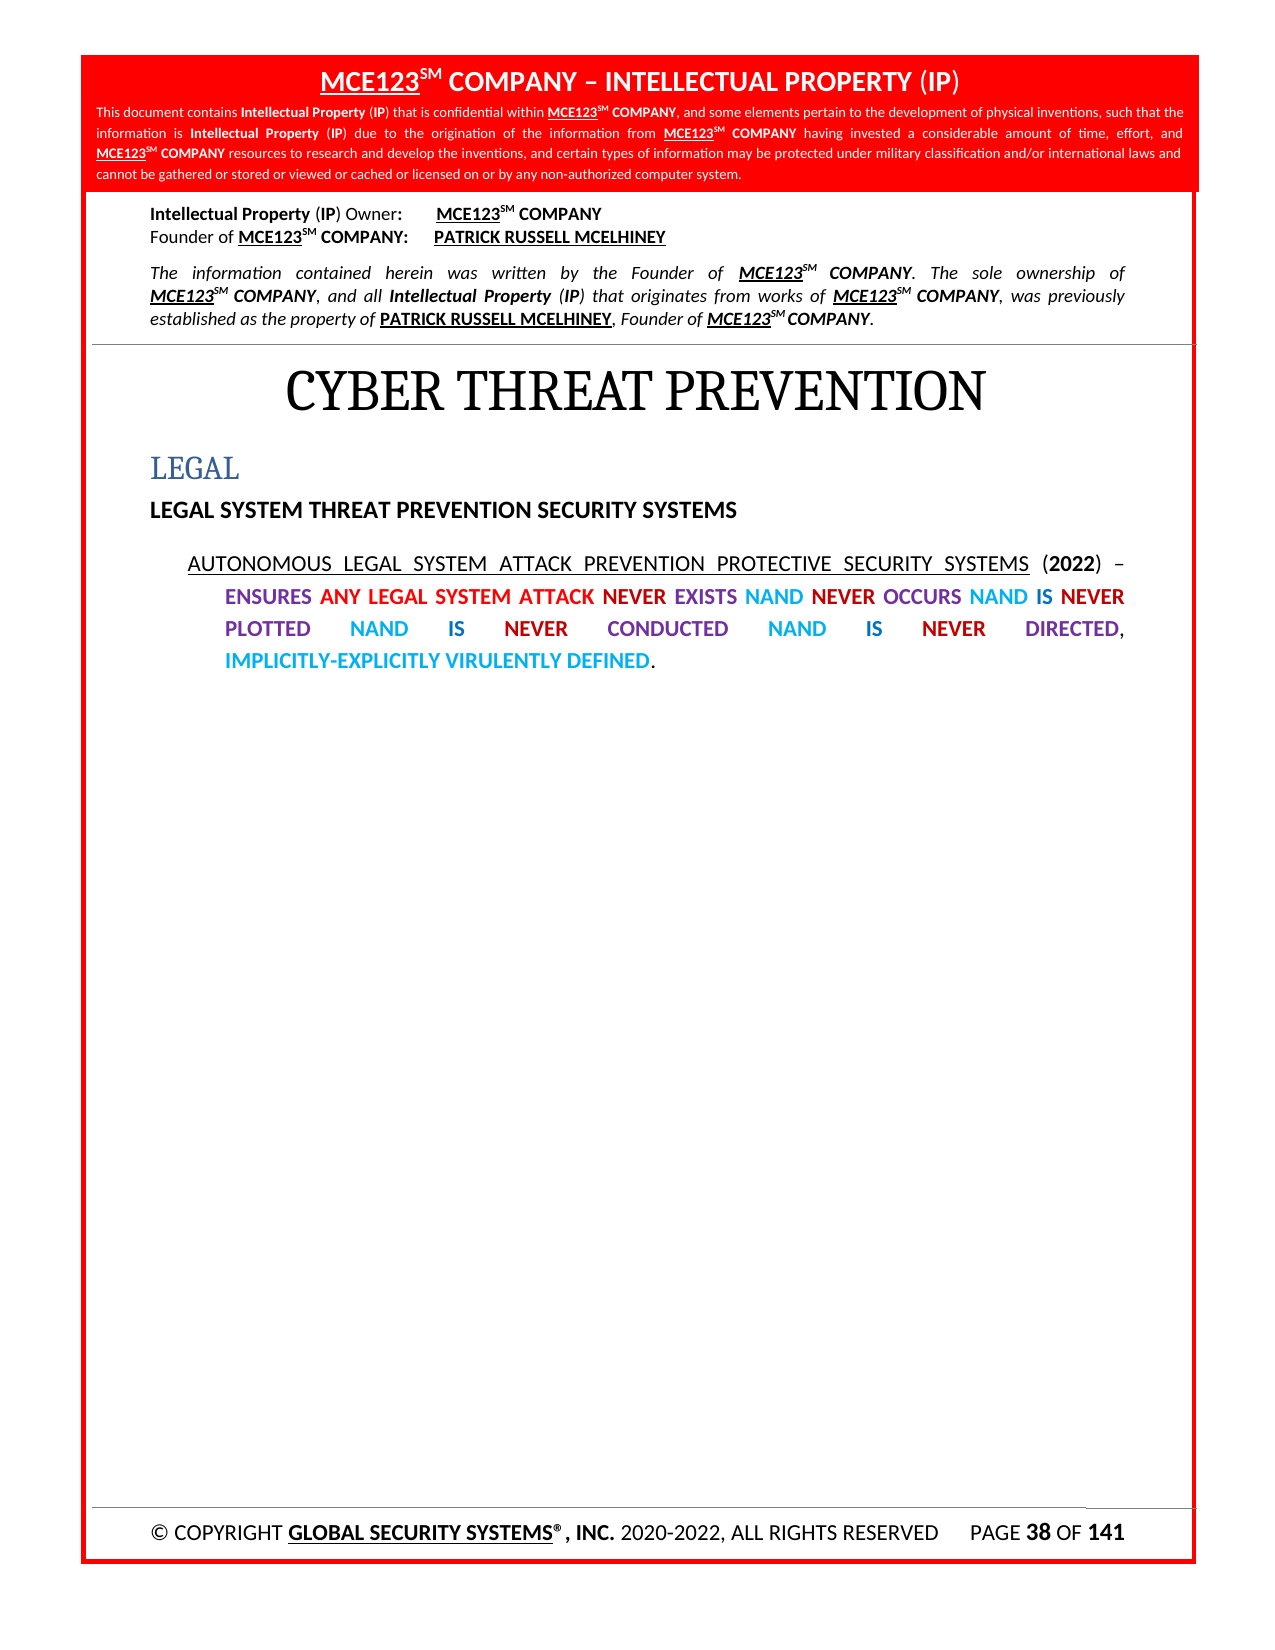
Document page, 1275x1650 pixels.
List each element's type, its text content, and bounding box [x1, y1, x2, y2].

title CYBER THREAT PREVENTION [150, 358, 1125, 425]
text AUTONOMOUS LEGAL SYSTEM ATTACK PREVENTION PROTECTIVE SECURITY SYSTEMS (2022) – ENSURES ANY LEGAL SYSTEM ATTACK NEVER EXISTS NAND NEVER OCCURS NAND IS NEVER PLOTTED NAND IS NEVER CONDUCTED NAND IS NEVER DIRECTED, IMPLICITLY-EXPLICITLY VIRULENTLY DEFINED. [187, 549, 1125, 674]
text LEGAL SYSTEM THREAT PREVENTION SECURITY SYSTEMS [150, 494, 1125, 524]
subtitle LEGAL [150, 450, 1125, 488]
